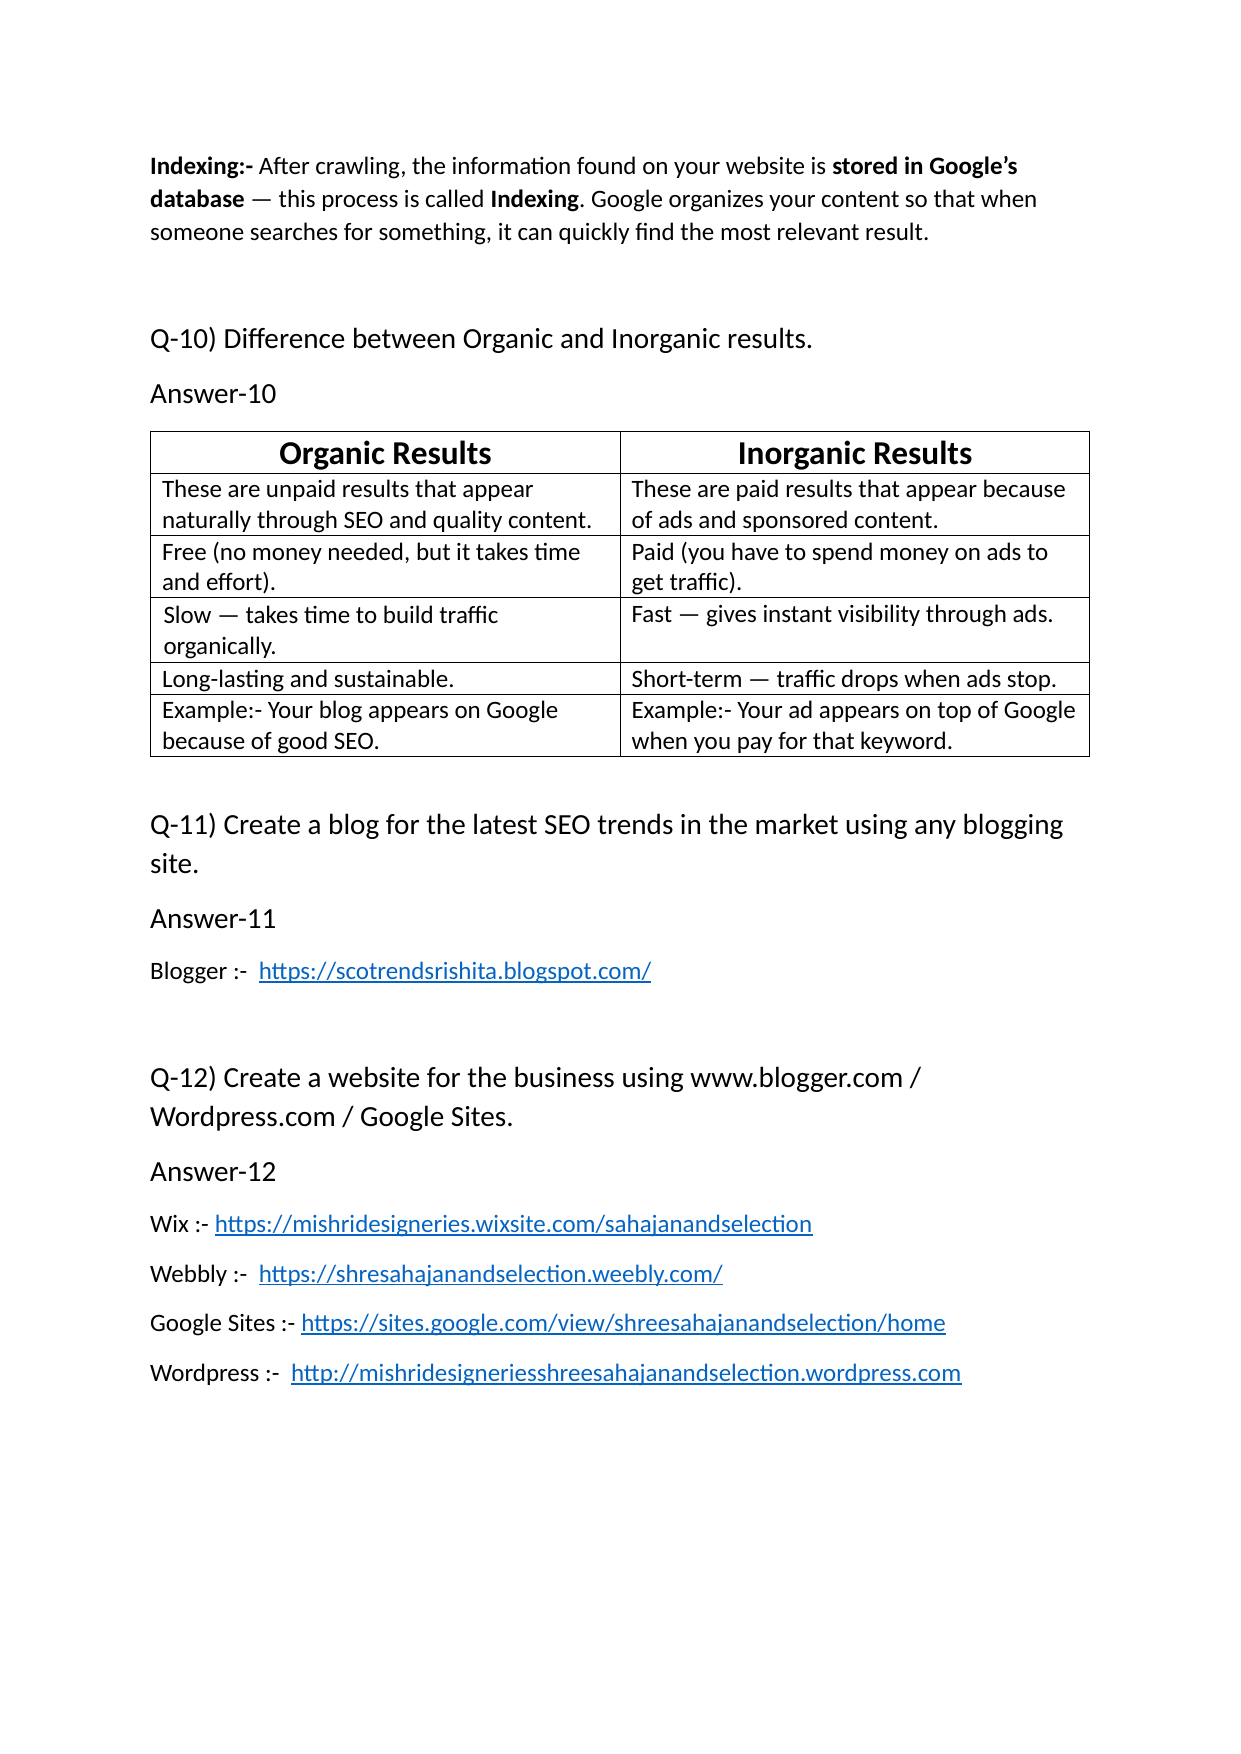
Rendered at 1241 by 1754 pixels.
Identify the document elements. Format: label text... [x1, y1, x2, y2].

text Wordpress :- http://mishridesigneriesshreesahajanandselection.wordpress.com [150, 1357, 1090, 1387]
table_cell These are unpaid results that appear naturally through SEO and quality content. [151, 474, 620, 534]
table_cell Paid (you have to spend money on ads to get traffic). [621, 536, 1089, 597]
text Q-11) Create a blog for the latest SEO trends in the market using any blogging site. [150, 806, 1090, 880]
table_cell [151, 598, 620, 662]
table_cell Example:- Your ad appears on top of Google when you pay for that keyword. [621, 695, 1089, 756]
text Q-10) Difference between Organic and Inorganic results. [150, 321, 1090, 356]
text Q-12) Create a website for the business using www.blogger.com / Wordpress.com / Google Sites. [150, 1059, 1090, 1134]
text Indexing:- After crawling, the information found on your website is stored in Google’s database — this process is called Indexing. Google organizes your content so that when someone searches for something, it can quickly find the most relevant result. [150, 150, 1090, 246]
text Answer-12 [150, 1153, 1090, 1189]
text Answer-11 [150, 900, 1090, 935]
table_cell Example:- Your blog appears on Google because of good SEO. [151, 695, 620, 756]
text Answer-10 [150, 376, 1090, 411]
text Blogger :- https://scotrendsrishita.blogspot.com/ [150, 955, 1090, 985]
table_cell Short-term — traffic drops when ads stop. [621, 663, 1089, 693]
table_header Organic Results [151, 432, 620, 472]
table_cell These are paid results that appear because of ads and sponsored content. [621, 474, 1089, 534]
text Webbly :- https://shresahajanandselection.weebly.com/ [150, 1258, 1090, 1288]
table_cell Free (no money needed, but it takes time and effort). [151, 536, 620, 597]
text Google Sites :- https://sites.google.com/view/shreesahajanandselection/home [150, 1307, 1090, 1338]
table_cell Fast — gives instant visibility through ads. [621, 598, 1089, 662]
table_header Inorganic Results [621, 432, 1089, 472]
table_cell Long-lasting and sustainable. [151, 663, 620, 693]
text Wix :- https://mishridesigneries.wixsite.com/sahajanandselection [150, 1208, 1090, 1239]
